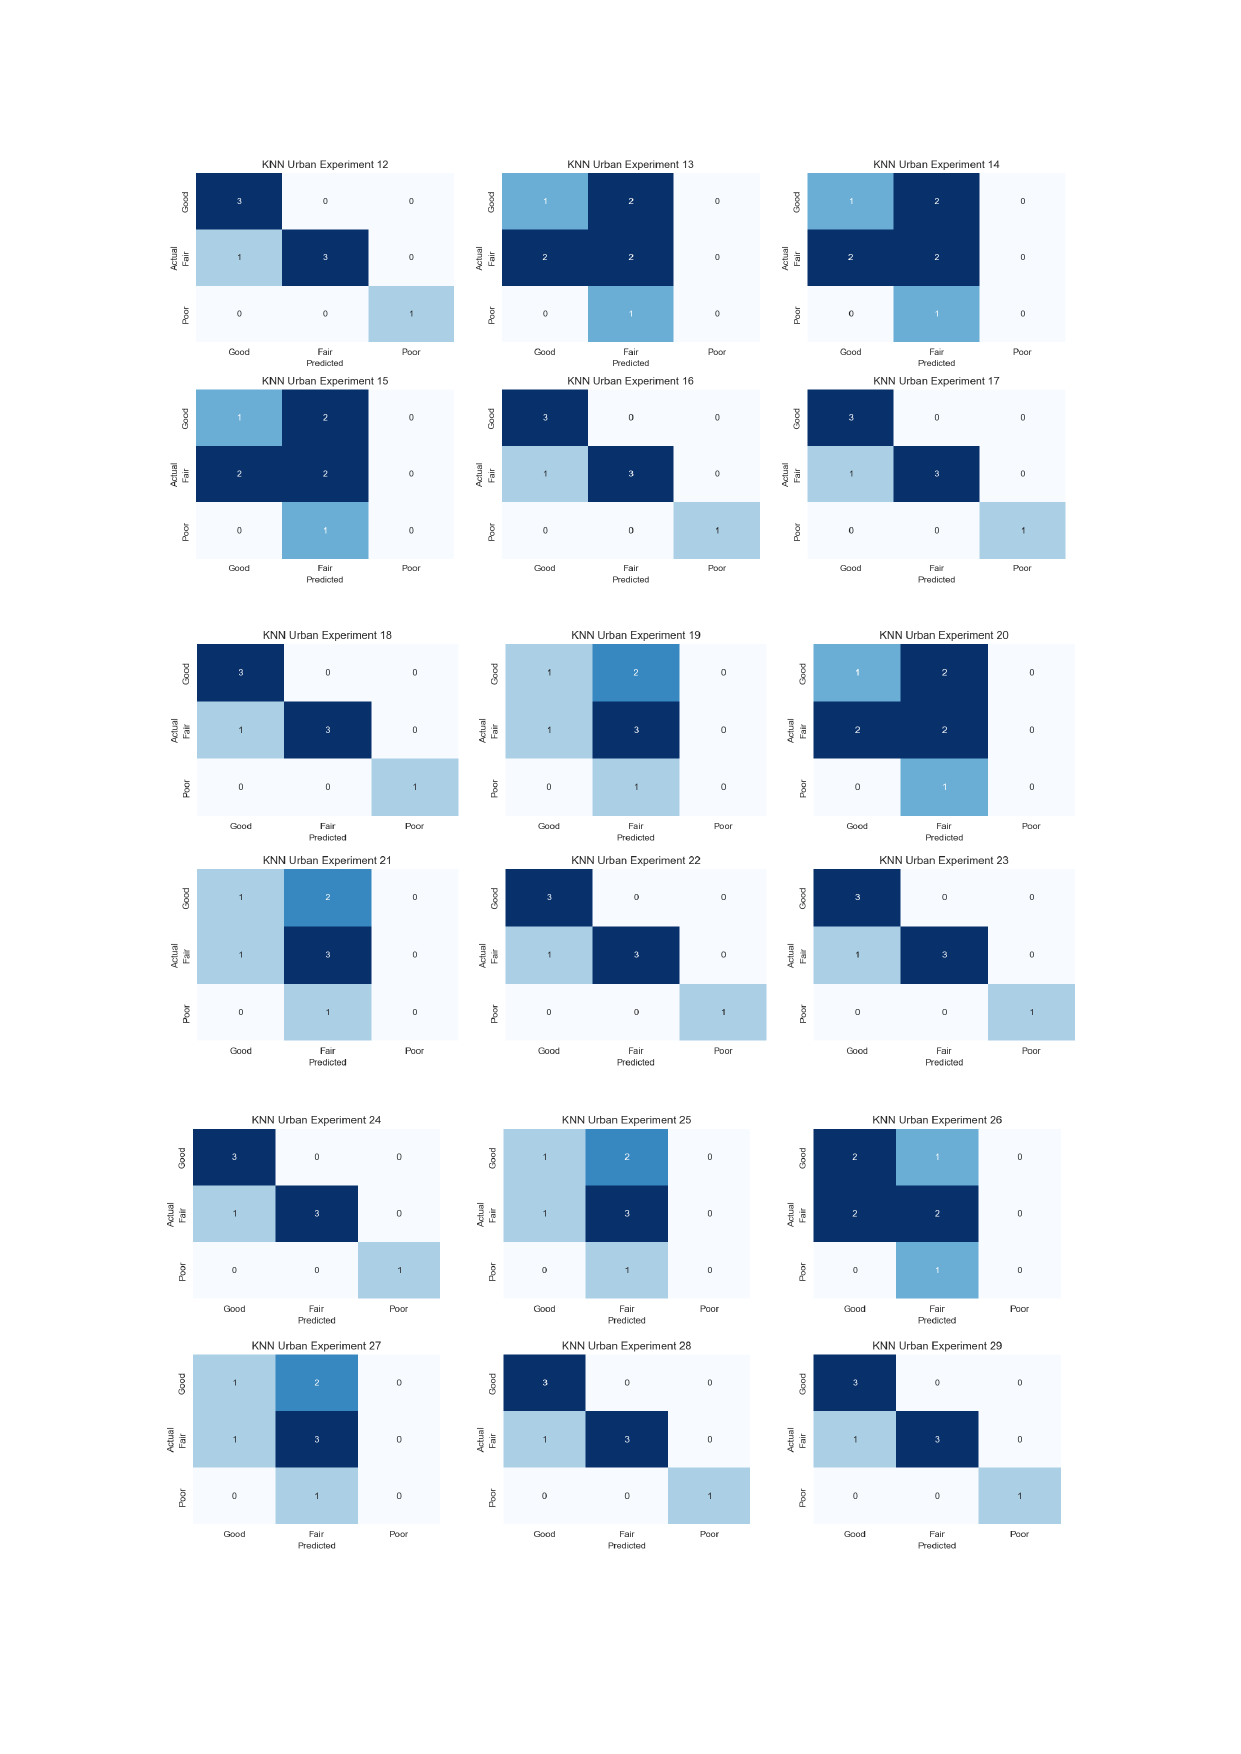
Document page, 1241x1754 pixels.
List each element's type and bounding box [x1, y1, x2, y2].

picture [150, 150, 1091, 595]
picture [150, 1093, 1091, 1560]
picture [150, 613, 1091, 1076]
